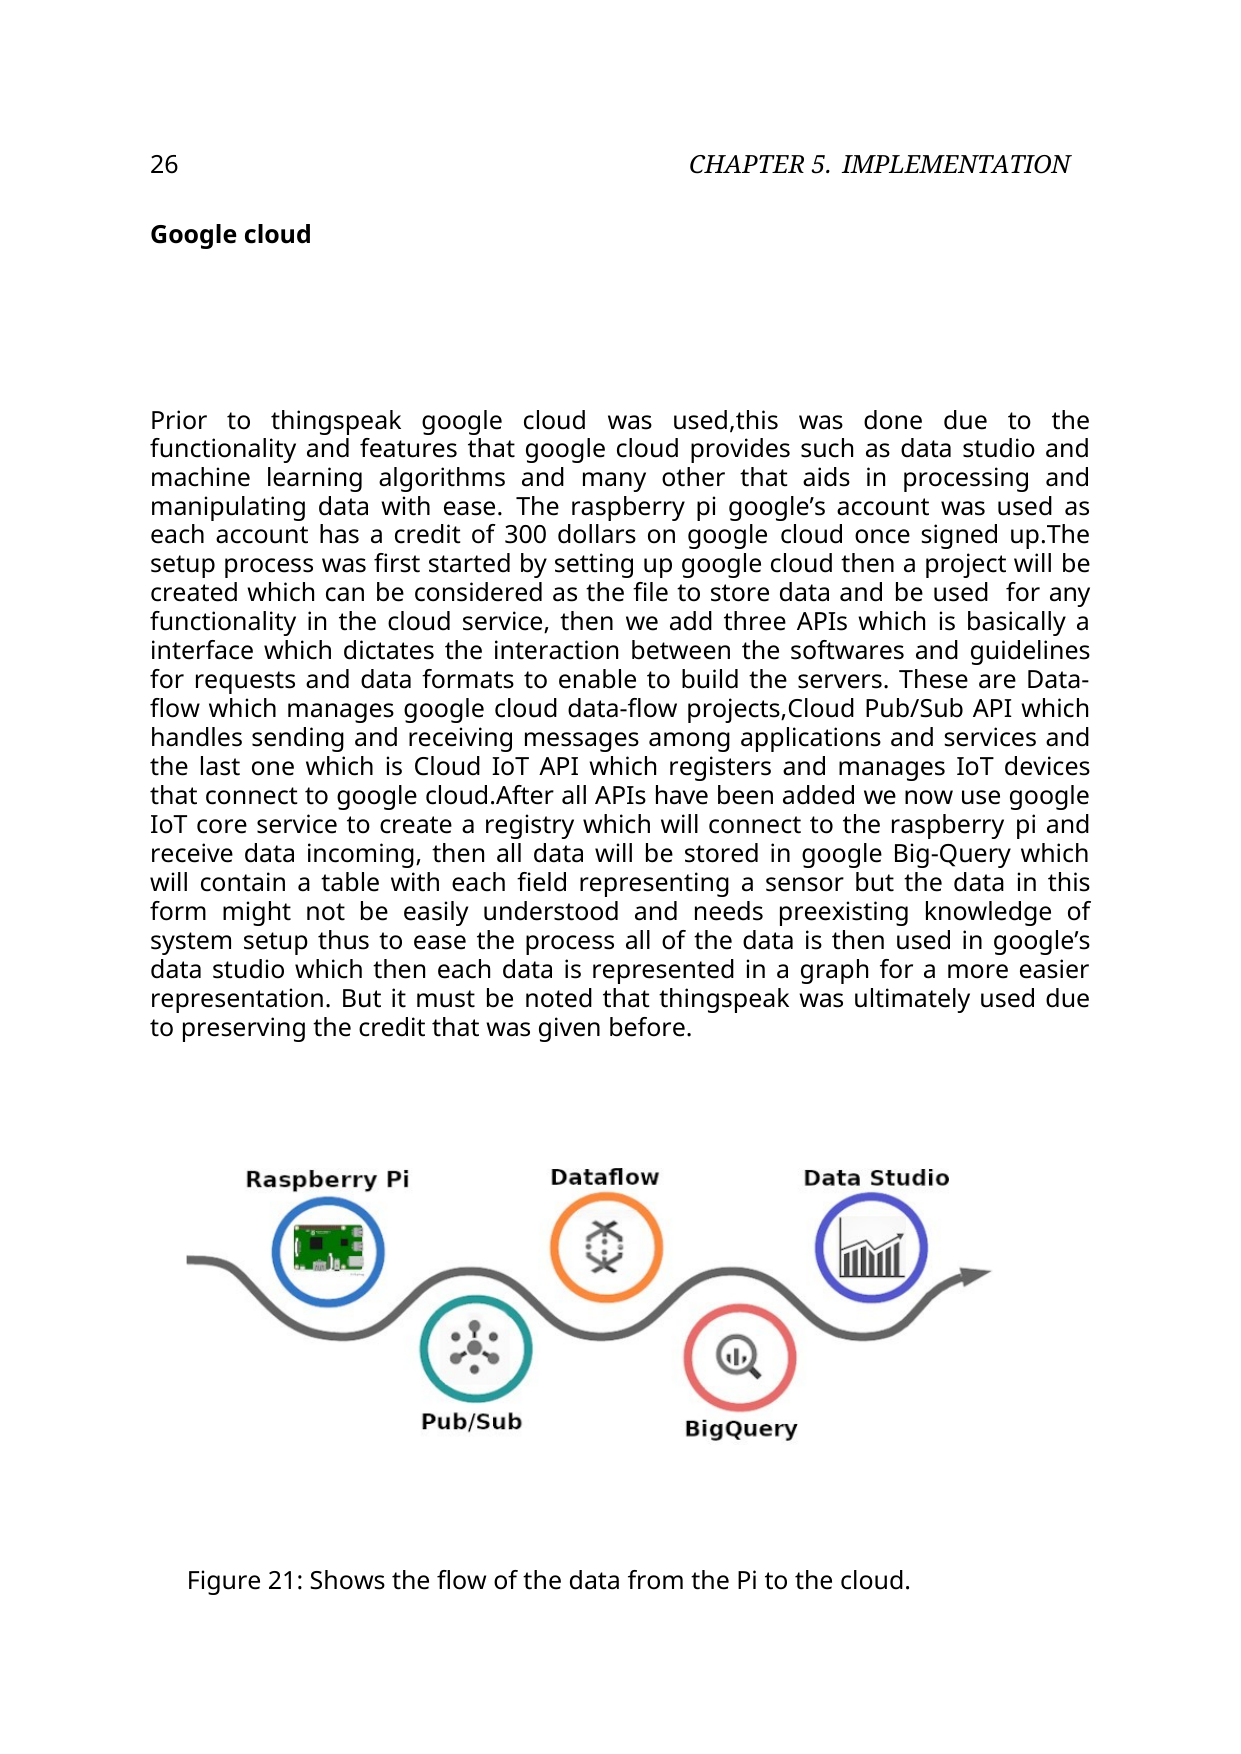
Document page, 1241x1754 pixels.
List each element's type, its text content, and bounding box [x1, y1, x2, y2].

picture [186, 1168, 994, 1445]
subtitle Google cloud [150, 217, 1240, 251]
text 26 CHAPTER 5. IMPLEMENTATION [150, 146, 1240, 180]
text Figure 21: Shows the flow of the data from the Pi to the cloud. [187, 1563, 1240, 1597]
text Prior to thingspeak google cloud was used,this was done due to the functionality and features that google cloud provides such as data studio and machine learning algorithms and many other that aids in processing and manipulating data with ease. The raspberry pi google’s account was used as each account has a credit of 300 dollars on google cloud once signed up.The setup process was first started by setting up google cloud then a project will be created which can be considered as the file to store data and be used for any functionality in the cloud service, then we add three APIs which is basically a interface which dictates the interaction between the softwares and guidelines for requests and data formats to enable to build the servers. These are Data-flow which manages google cloud data-flow projects,Cloud Pub/Sub API which handles sending and receiving messages among applications and services and the last one which is Cloud IoT API which registers and manages IoT devices that connect to google cloud.After all APIs have been added we now use google IoT core service to create a registry which will connect to the raspberry pi and receive data incoming, then all data will be stored in google Big-Query which will contain a table with each field representing a sensor but the data in this form might not be easily understood and needs preexisting knowledge of system setup thus to ease the process all of the data is then used in google’s data studio which then each data is represented in a graph for a more easier representation. But it must be noted that thingspeak was ultimately used due to preserving the credit that was given before. [150, 407, 1091, 1043]
